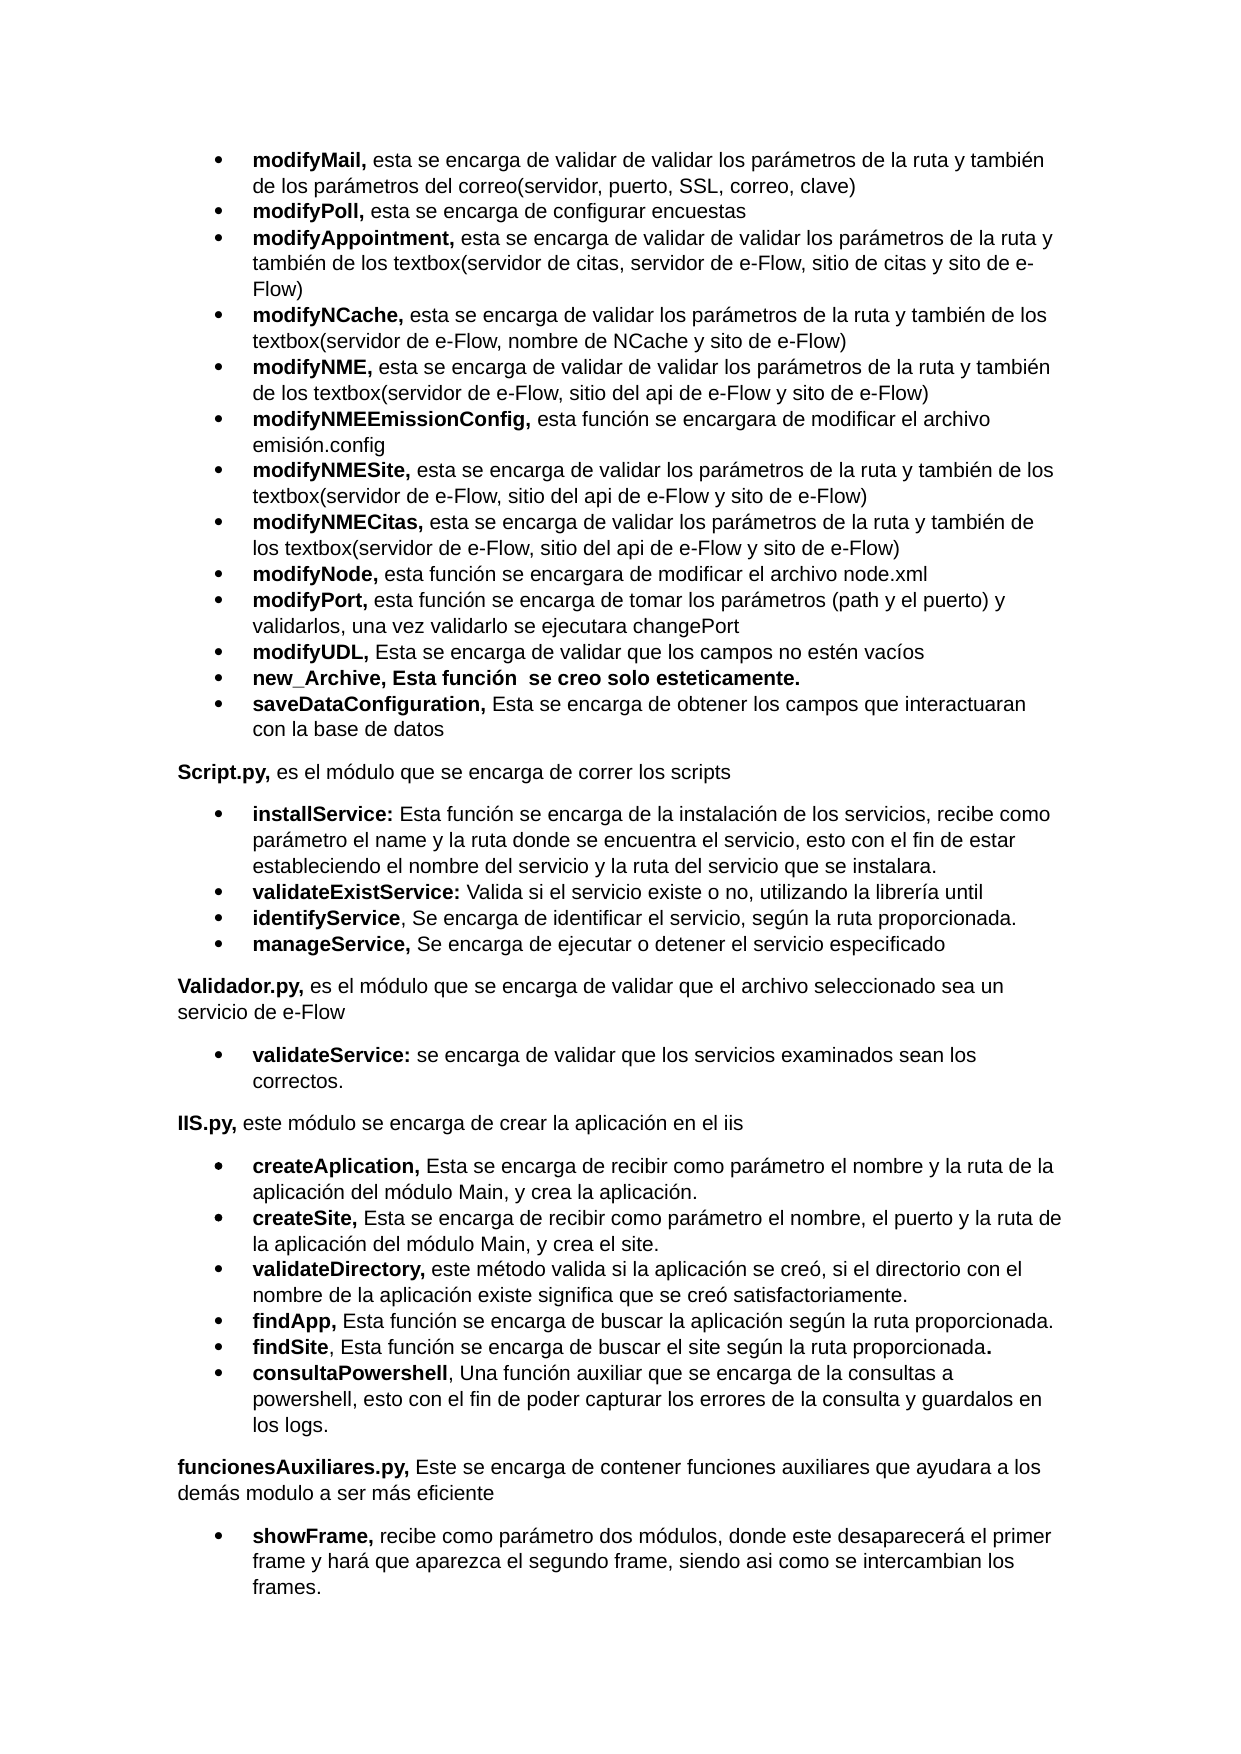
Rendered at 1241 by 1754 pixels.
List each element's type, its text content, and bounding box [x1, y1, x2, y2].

list modifyNode, esta función se encargara de modificar el archivo node.xml [215, 562, 1063, 586]
list new_Archive, Esta función se creo solo esteticamente. [215, 665, 1063, 689]
list modifyAppointment, esta se encarga de validar de validar los parámetros de la ruta y también de los textbox(servidor de citas, servidor de e-Flow, sitio de citas y sito de e-Flow) [215, 225, 1063, 301]
list modifyNMECitas, esta se encarga de validar los parámetros de la ruta y también de los textbox(servidor de e-Flow, sitio del api de e-Flow y sito de e-Flow) [215, 510, 1063, 560]
list saveDataConfiguration, Esta se encarga de obtener los campos que interactuaran con la base de datos [215, 691, 1063, 741]
list modifyNMESite, esta se encarga de validar los parámetros de la ruta y también de los textbox(servidor de e-Flow, sitio del api de e-Flow y sito de e-Flow) [215, 458, 1063, 508]
list consultaPowershell, Una función auxiliar que se encarga de la consultas a powershell, esto con el fin de poder capturar los errores de la consulta y guardalos en los logs. [215, 1361, 1063, 1437]
list modifyPort, esta función se encarga de tomar los parámetros (path y el puerto) y validarlos, una vez validarlo se ejecutara changePort [215, 588, 1063, 638]
list identifyService, Se encarga de identificar el servicio, según la ruta proporcionada. [215, 906, 1063, 930]
list installService: Esta función se encarga de la instalación de los servicios, recibe como parámetro el name y la ruta donde se encuentra el servicio, esto con el fin de estar estableciendo el nombre del servicio y la ruta del servicio que se instalara. [215, 802, 1063, 878]
list findSite, Esta función se encarga de buscar el site según la ruta proporcionada. [215, 1335, 1063, 1359]
list createSite, Esta se encarga de recibir como parámetro el nombre, el puerto y la ruta de la aplicación del módulo Main, y crea el site. [215, 1205, 1063, 1255]
list modifyUDL, Esta se encarga de validar que los campos no estén vacíos [215, 639, 1063, 663]
list validateDirectory, este método valida si la aplicación se creó, si el directorio con el nombre de la aplicación existe significa que se creó satisfactoriamente. [215, 1257, 1063, 1307]
text Script.py, es el módulo que se encarga de correr los scripts [177, 760, 1063, 784]
list modifyMail, esta se encarga de validar de validar los parámetros de la ruta y también de los parámetros del correo(servidor, puerto, SSL, correo, clave) [215, 148, 1063, 197]
list modifyPoll, esta se encarga de configurar encuestas [215, 199, 1063, 223]
list modifyNME, esta se encarga de validar de validar los parámetros de la ruta y también de los textbox(servidor de e-Flow, sitio del api de e-Flow y sito de e-Flow) [215, 355, 1063, 404]
text Validador.py, es el módulo que se encarga de validar que el archivo seleccionado sea un servicio de e-Flow [177, 974, 1063, 1024]
list modifyNCache, esta se encarga de validar los parámetros de la ruta y también de los textbox(servidor de e-Flow, nombre de NCache y sito de e-Flow) [215, 303, 1063, 353]
text funcionesAuxiliares.py, Este se encarga de contener funciones auxiliares que ayudara a los demás modulo a ser más eficiente [177, 1455, 1063, 1505]
text IIS.py, este módulo se encarga de crear la aplicación en el iis [177, 1111, 1063, 1135]
list createAplication, Esta se encarga de recibir como parámetro el nombre y la ruta de la aplicación del módulo Main, y crea la aplicación. [215, 1154, 1063, 1203]
list manageService, Se encarga de ejecutar o detener el servicio especificado [215, 932, 1063, 956]
list modifyNMEEmissionConfig, esta función se encargara de modificar el archivo emisión.config [215, 406, 1063, 456]
list findApp, Esta función se encarga de buscar la aplicación según la ruta proporcionada. [215, 1309, 1063, 1333]
list validateExistService: Valida si el servicio existe o no, utilizando la librería until [215, 880, 1063, 904]
list validateService: se encarga de validar que los servicios examinados sean los correctos. [215, 1043, 1063, 1093]
list showFrame, recibe como parámetro dos módulos, donde este desaparecerá el primer frame y hará que aparezca el segundo frame, siendo asi como se intercambian los frames. [215, 1523, 1063, 1599]
